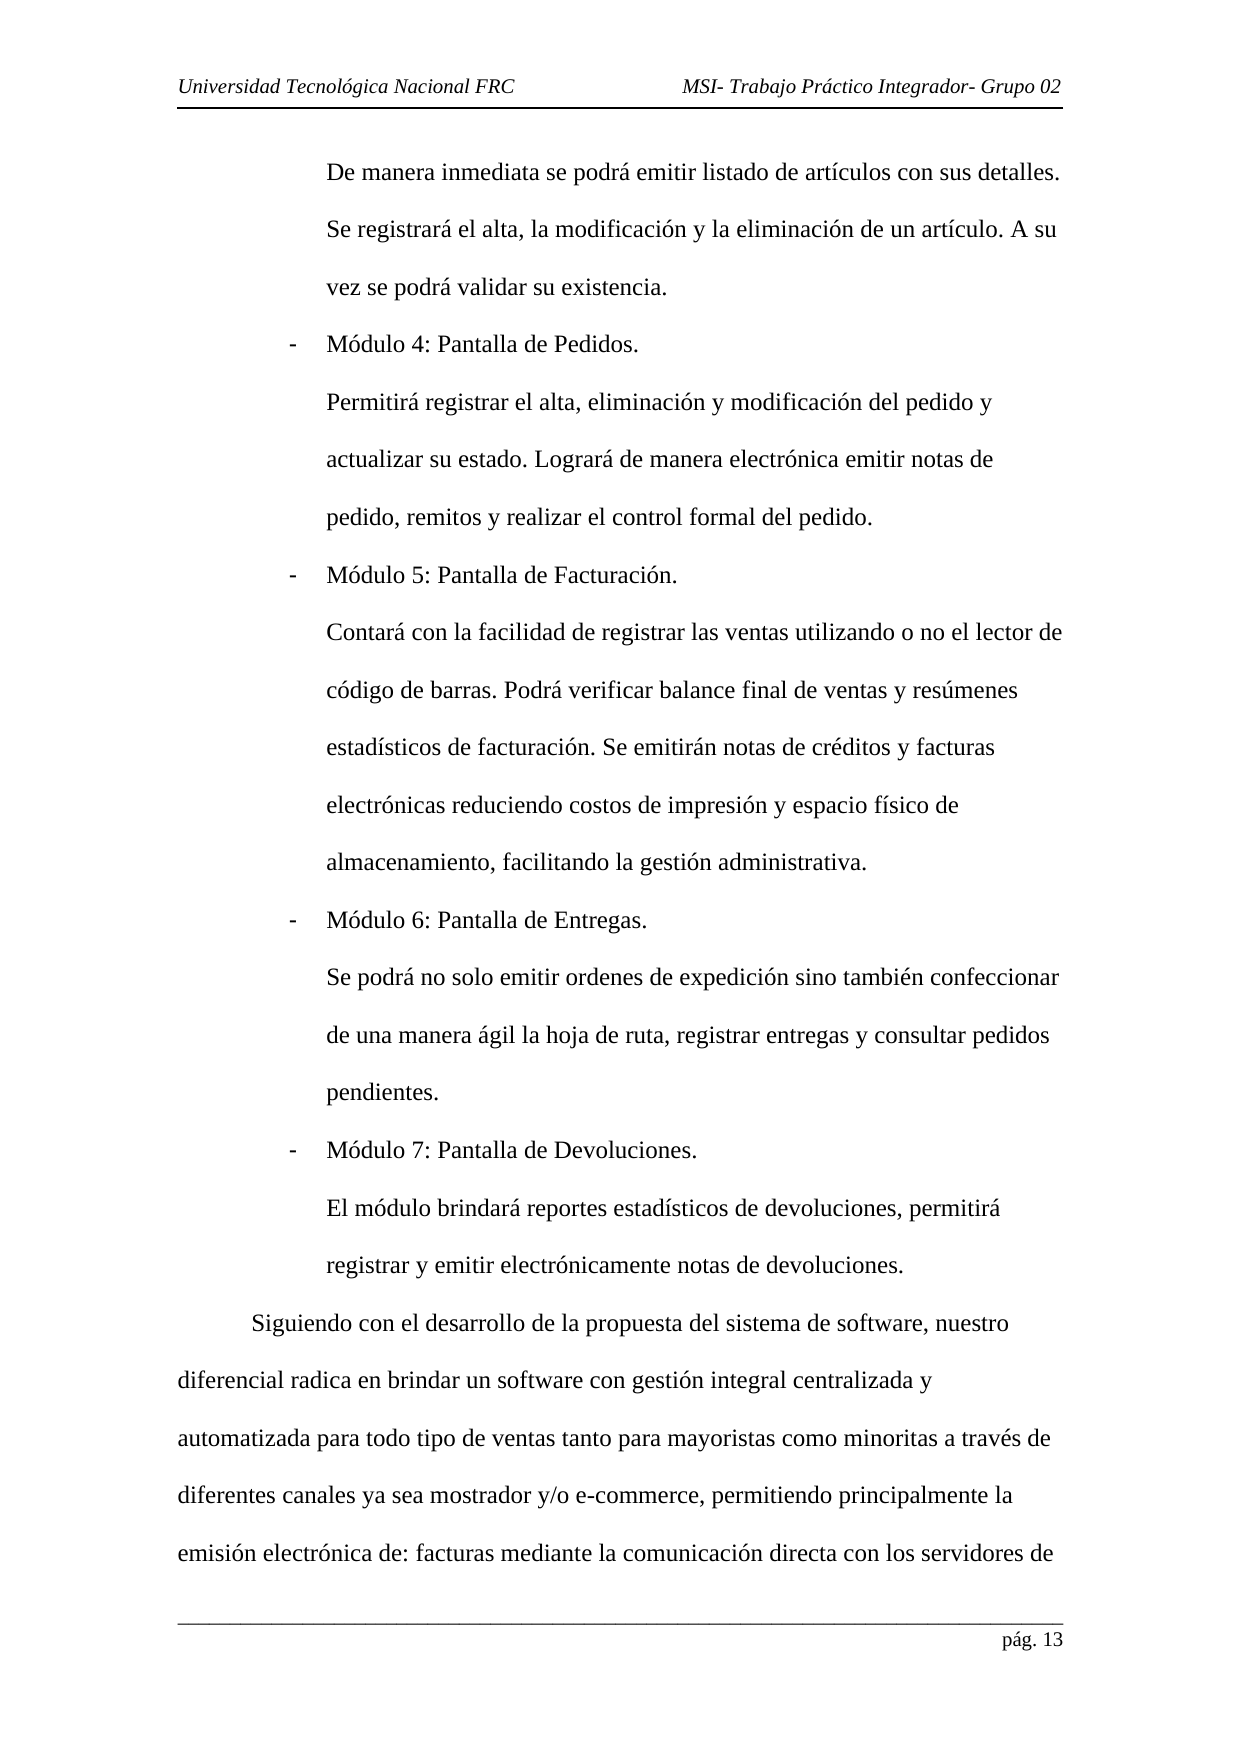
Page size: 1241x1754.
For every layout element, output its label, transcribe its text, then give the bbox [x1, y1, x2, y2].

text Contará con la facilidad de registrar las ventas utilizando o no el lector de código de barras. Podrá verificar balance final de ventas y resúmenes estadísticos de facturación. Se emitirán notas de créditos y facturas electrónicas reduciendo costos de impresión y espacio físico de almacenamiento, facilitando la gestión administrativa. [326, 617, 1063, 876]
list Módulo 4: Pantalla de Pedidos. [288, 329, 1063, 358]
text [177, 1308, 1063, 1566]
text Permitirá registrar el alta, eliminación y modificación del pedido y actualizar su estado. Logrará de manera electrónica emitir notas de pedido, remitos y realizar el control formal del pedido. [326, 387, 1063, 531]
text Se podrá no solo emitir ordenes de expedición sino también confeccionar de una manera ágil la hoja de ruta, registrar entregas y consultar pedidos pendientes. [326, 962, 1063, 1106]
text De manera inmediata se podrá emitir listado de artículos con sus detalles. Se registrará el alta, la modificación y la eliminación de un artículo. A su vez se podrá validar su existencia. [326, 157, 1063, 301]
list Módulo 6: Pantalla de Entregas. [288, 905, 1063, 934]
text El módulo brindará reportes estadísticos de devoluciones, permitirá registrar y emitir electrónicamente notas de devoluciones. [326, 1193, 1063, 1279]
list Módulo 7: Pantalla de Devoluciones. [288, 1135, 1063, 1164]
list Módulo 5: Pantalla de Facturación. [288, 559, 1063, 588]
